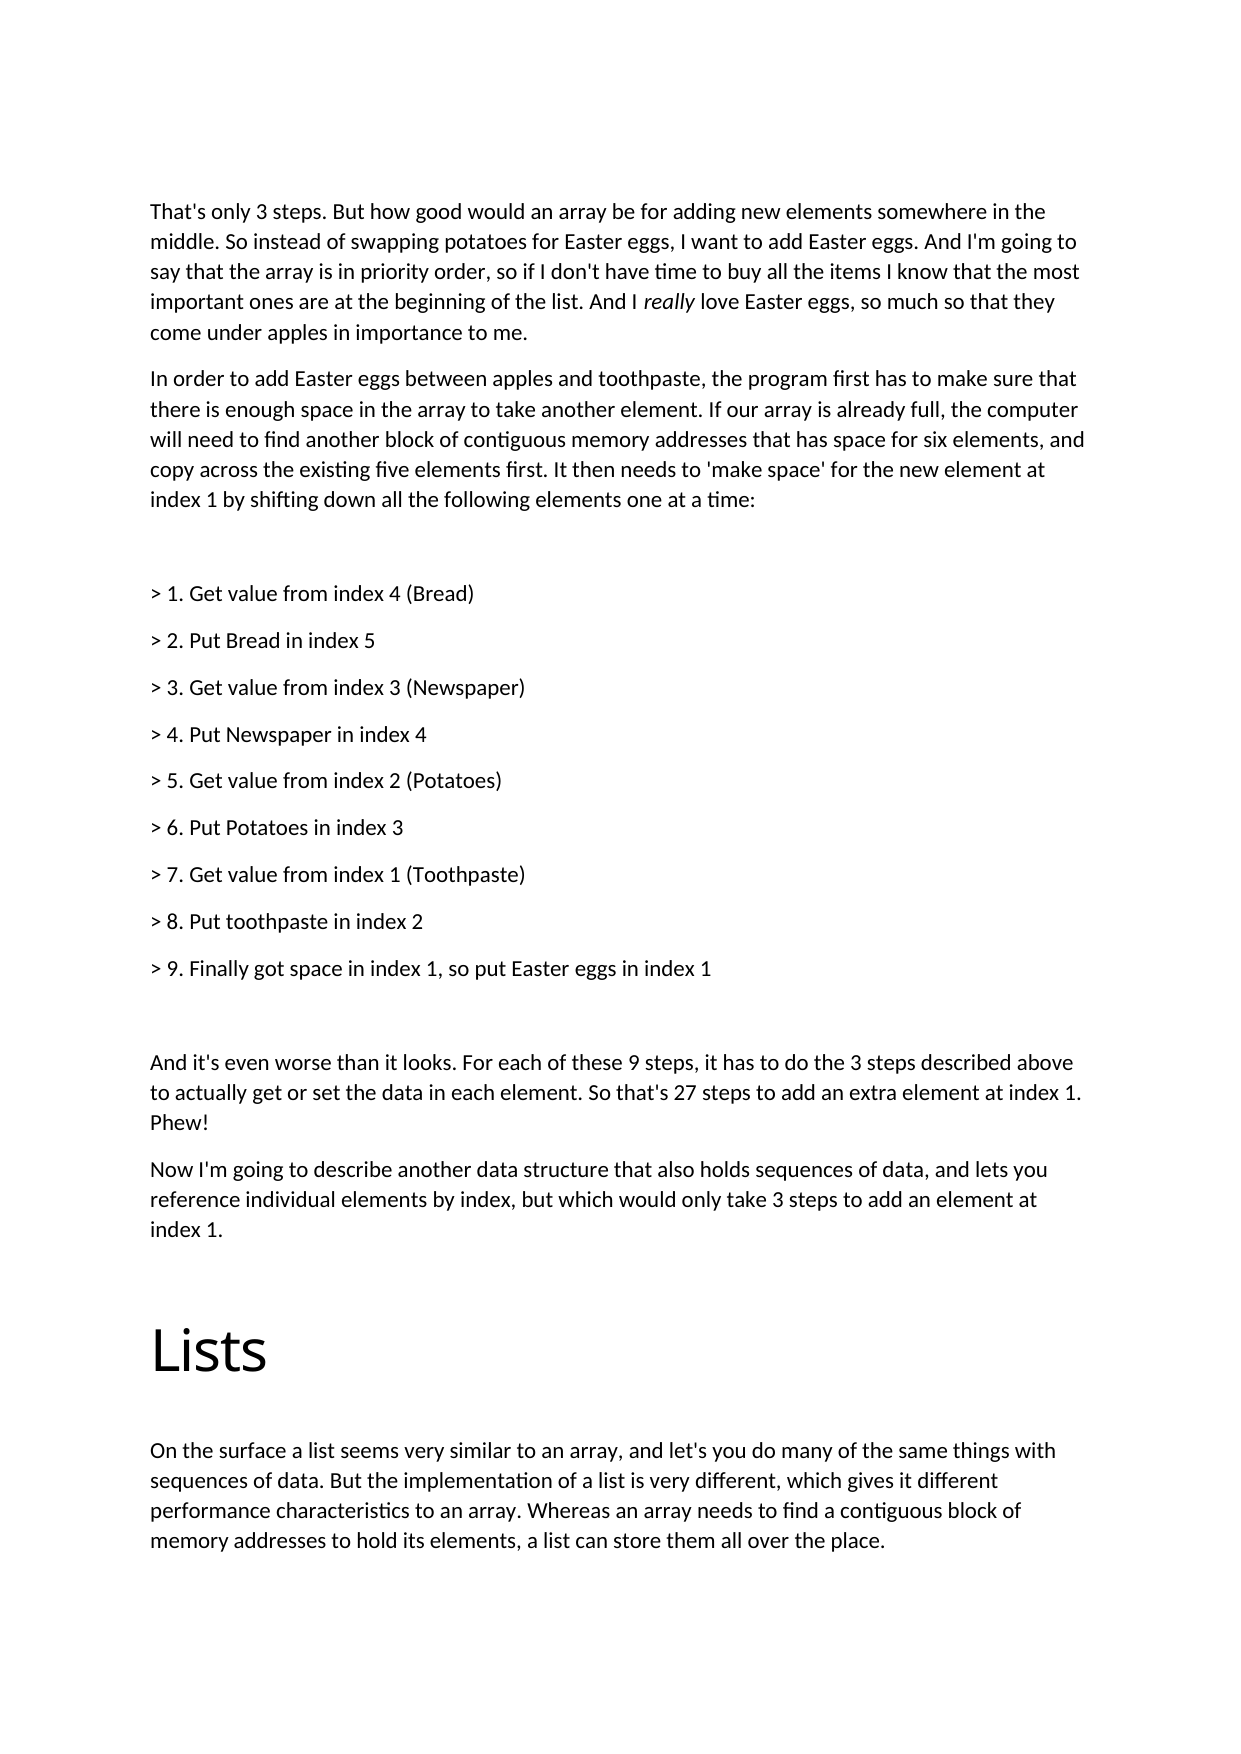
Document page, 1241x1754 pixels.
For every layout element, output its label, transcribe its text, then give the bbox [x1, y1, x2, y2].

text And it's even worse than it looks. For each of these 9 steps, it has to do the 3 steps described above to actually get or set the data in each element. So that's 27 steps to add an extra element at index 1. Phew! [150, 1048, 1090, 1136]
title Lists [150, 1309, 1090, 1389]
text > 1. Get value from index 4 (Bread) [150, 579, 1090, 607]
text > 3. Get value from index 3 (Newspaper) [150, 673, 1090, 701]
text > 5. Get value from index 2 (Potatoes) [150, 767, 1090, 795]
text That's only 3 steps. But how good would an array be for adding new elements somewhere in the middle. So instead of swapping potatoes for Easter eggs, I want to add Easter eggs. And I'm going to say that the array is in priority order, so if I don't have time to buy all the items I know that the most important ones are at the beginning of the list. And I really love Easter eggs, so much so that they come under apples in importance to me. [150, 197, 1090, 346]
text > 7. Get value from index 1 (Toothpaste) [150, 860, 1090, 888]
text > 4. Put Newspaper in index 4 [150, 720, 1090, 748]
text > 8. Put toothpaste in index 2 [150, 907, 1090, 935]
text > 2. Put Bread in index 5 [150, 626, 1090, 654]
text In order to add Easter eggs between apples and toothpaste, the program first has to make sure that there is enough space in the array to take another element. If our array is already full, the computer will need to find another block of contiguous memory addresses that has space for six elements, and copy across the existing five elements first. It then needs to 'make space' for the new element at index 1 by shifting down all the following elements one at a time: [150, 364, 1090, 513]
text > 6. Put Potatoes in index 3 [150, 813, 1090, 842]
text Now I'm going to describe another data structure that also holds sequences of data, and lets you reference individual elements by index, but which would only take 3 steps to add an element at index 1. [150, 1155, 1090, 1244]
text > 9. Finally got space in index 1, so put Easter eggs in index 1 [150, 954, 1090, 982]
text On the surface a list seems very similar to an array, and let's you do many of the same things with sequences of data. But the implementation of a list is very different, which gives it different performance characteristics to an array. Whereas an array needs to find a contiguous block of memory addresses to hold its elements, a list can store them all over the place. [150, 1436, 1090, 1554]
